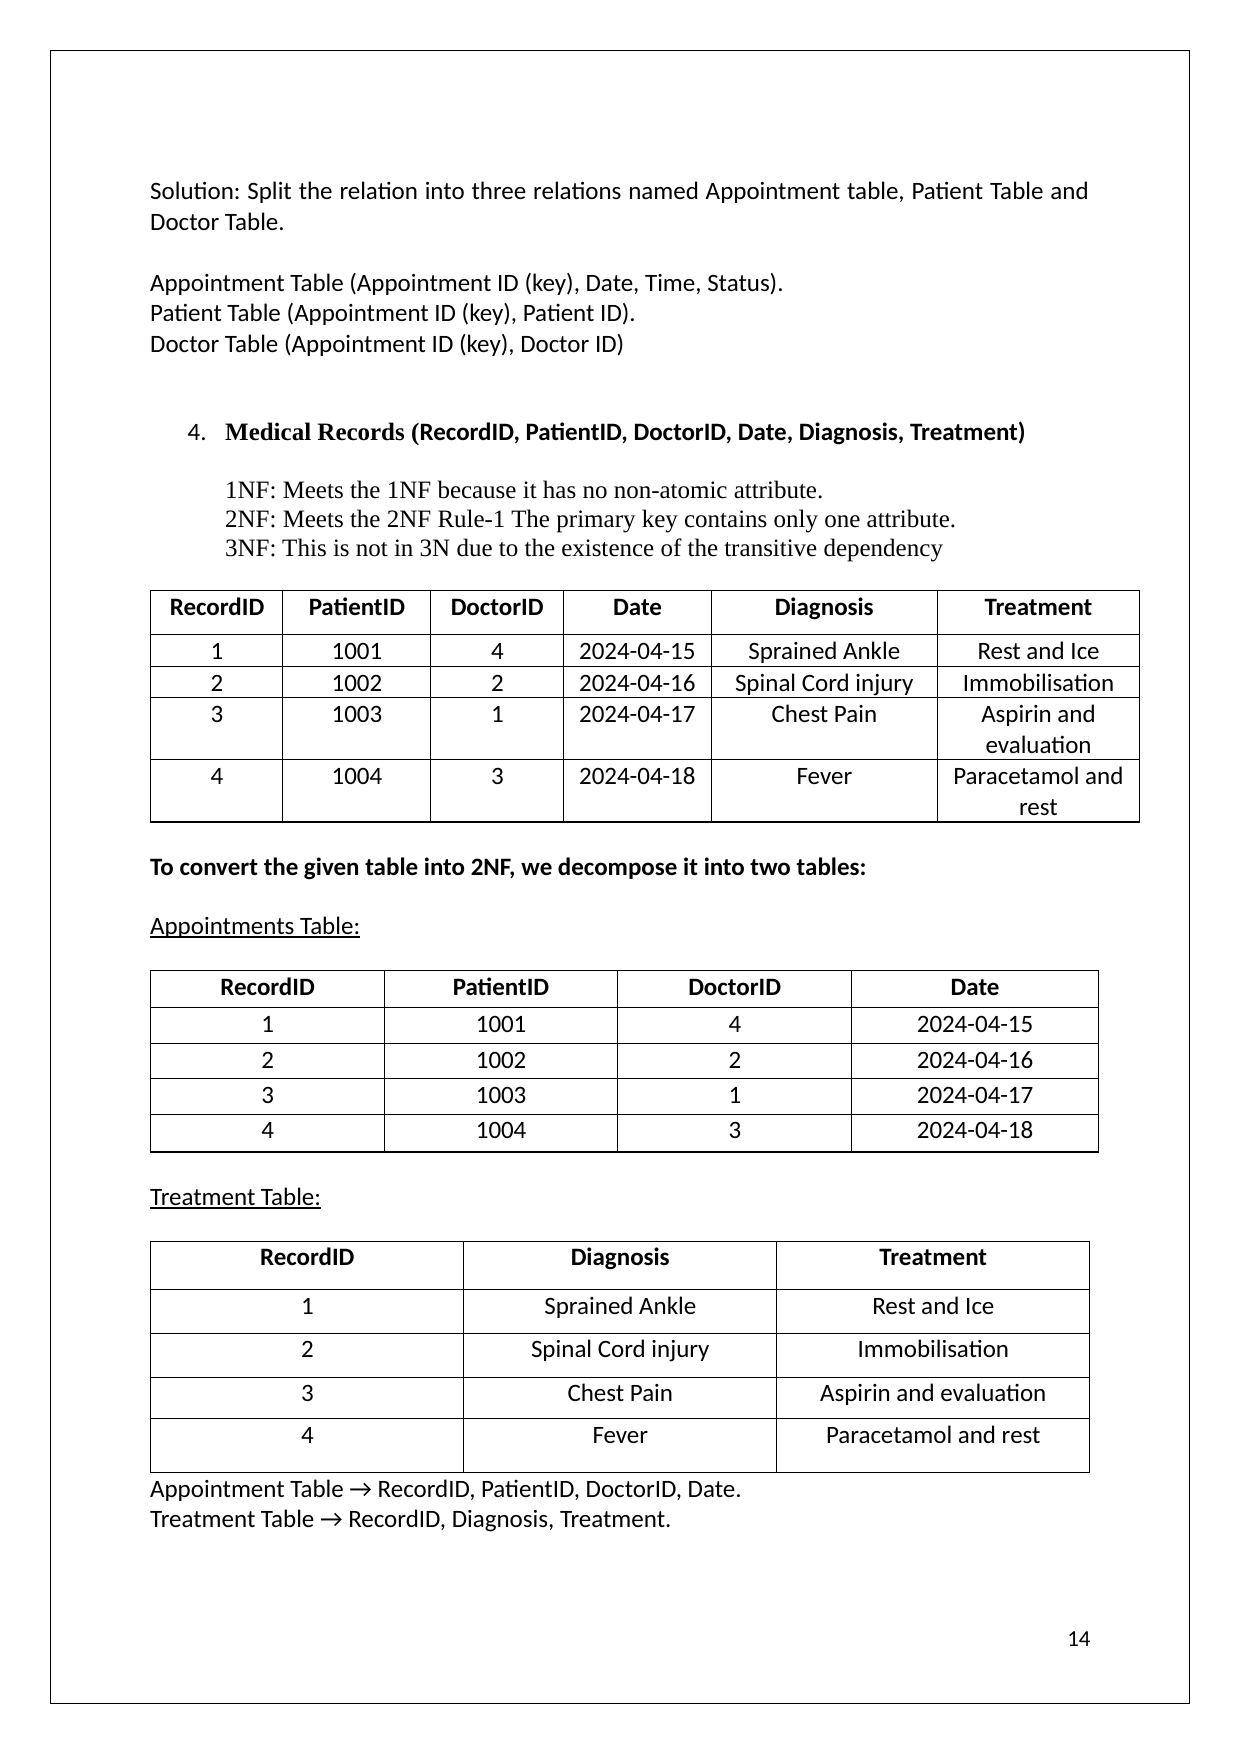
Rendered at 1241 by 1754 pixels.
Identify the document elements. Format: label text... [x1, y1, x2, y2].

table_cell 1004 [283, 760, 430, 821]
table_cell 3 [618, 1115, 851, 1151]
table_header PatientID [385, 971, 617, 1007]
table_cell 1 [151, 635, 282, 666]
table_cell Fever [464, 1419, 776, 1472]
text To convert the given table into 2NF, we decompose it into two tables: [150, 851, 1090, 882]
table_cell Rest and Ice [938, 635, 1139, 666]
table_cell 2 [431, 667, 563, 697]
table_cell Sprained Ankle [464, 1290, 776, 1332]
table_header Treatment [938, 591, 1139, 634]
table_cell 4 [431, 635, 563, 666]
table_cell 1003 [283, 698, 430, 759]
table_cell Immobilisation [777, 1334, 1089, 1377]
text 3NF: This is not in 3N due to the existence of the transitive dependency [150, 533, 1090, 562]
table_cell Aspirin and evaluation [938, 698, 1139, 759]
table_cell 1 [151, 1008, 384, 1043]
table_cell 4 [618, 1008, 851, 1043]
table_cell 4 [151, 1419, 463, 1472]
table_header RecordID [151, 591, 282, 634]
table_cell 4 [151, 1115, 384, 1151]
table_cell 2024-04-18 [852, 1115, 1098, 1151]
table_cell 1002 [283, 667, 430, 697]
text Treatment Table → RecordID, Diagnosis, Treatment. [150, 1503, 1090, 1534]
text Doctor Table (Appointment ID (key), Doctor ID) [150, 328, 1090, 358]
text 2NF: Meets the 2NF Rule-1 The primary key contains only one attribute. [150, 504, 1090, 533]
table_header Treatment [777, 1242, 1089, 1289]
table_cell 2024-04-16 [564, 667, 711, 697]
table_cell 1 [431, 698, 563, 759]
table_cell Fever [712, 760, 937, 821]
table_cell 3 [151, 698, 282, 759]
table_cell 1003 [385, 1079, 617, 1113]
text Patient Table (Appointment ID (key), Patient ID). [150, 297, 1090, 328]
text 1NF: Meets the 1NF because it has no non-atomic attribute. [150, 475, 1090, 504]
text Appointment Table → RecordID, PatientID, DoctorID, Date. [150, 1473, 1090, 1503]
table_cell 1001 [385, 1008, 617, 1043]
table_header RecordID [151, 971, 384, 1007]
table_cell Paracetamol and rest [938, 760, 1139, 821]
table_cell Sprained Ankle [712, 635, 937, 666]
table_cell 2024-04-18 [564, 760, 711, 821]
text Appointments Table: [150, 910, 1090, 941]
table_cell 1 [151, 1290, 463, 1332]
table_header Diagnosis [464, 1242, 776, 1289]
table_header Date [564, 591, 711, 634]
table_cell 3 [151, 1079, 384, 1113]
table_cell 2024-04-15 [564, 635, 711, 666]
table_header Date [852, 971, 1098, 1007]
table_cell 2 [151, 1044, 384, 1078]
table_header PatientID [283, 591, 430, 634]
table_cell 1 [618, 1079, 851, 1113]
table_cell 1001 [283, 635, 430, 666]
table_cell 2024-04-17 [852, 1079, 1098, 1113]
table_cell 2024-04-15 [852, 1008, 1098, 1043]
table_cell 1004 [385, 1115, 617, 1151]
text Solution: Split the relation into three relations named Appointment table, Patient Table and Doctor Table. [150, 175, 1090, 236]
table_cell 2 [151, 1334, 463, 1377]
table_header DoctorID [431, 591, 563, 634]
table_cell Rest and Ice [777, 1290, 1089, 1332]
table_header RecordID [151, 1242, 463, 1289]
table_cell Chest Pain [712, 698, 937, 759]
list Medical Records (RecordID, PatientID, DoctorID, Date, Diagnosis, Treatment) [187, 416, 1090, 447]
table_cell Immobilisation [938, 667, 1139, 697]
table_cell 2 [151, 667, 282, 697]
text Treatment Table: [150, 1181, 1090, 1212]
table_header DoctorID [618, 971, 851, 1007]
table_cell 1002 [385, 1044, 617, 1078]
table_cell Aspirin and evaluation [777, 1378, 1089, 1418]
table_cell 2024-04-16 [852, 1044, 1098, 1078]
table_cell 2 [618, 1044, 851, 1078]
table_header Diagnosis [712, 591, 937, 634]
table_cell 3 [431, 760, 563, 821]
table_cell Paracetamol and rest [777, 1419, 1089, 1472]
table_cell Chest Pain [464, 1378, 776, 1418]
table_cell 2024-04-17 [564, 698, 711, 759]
table_cell 4 [151, 760, 282, 821]
table_cell Spinal Cord injury [464, 1334, 776, 1377]
table_cell Spinal Cord injury [712, 667, 937, 697]
table_cell 3 [151, 1378, 463, 1418]
text Appointment Table (Appointment ID (key), Date, Time, Status). [150, 267, 1090, 297]
